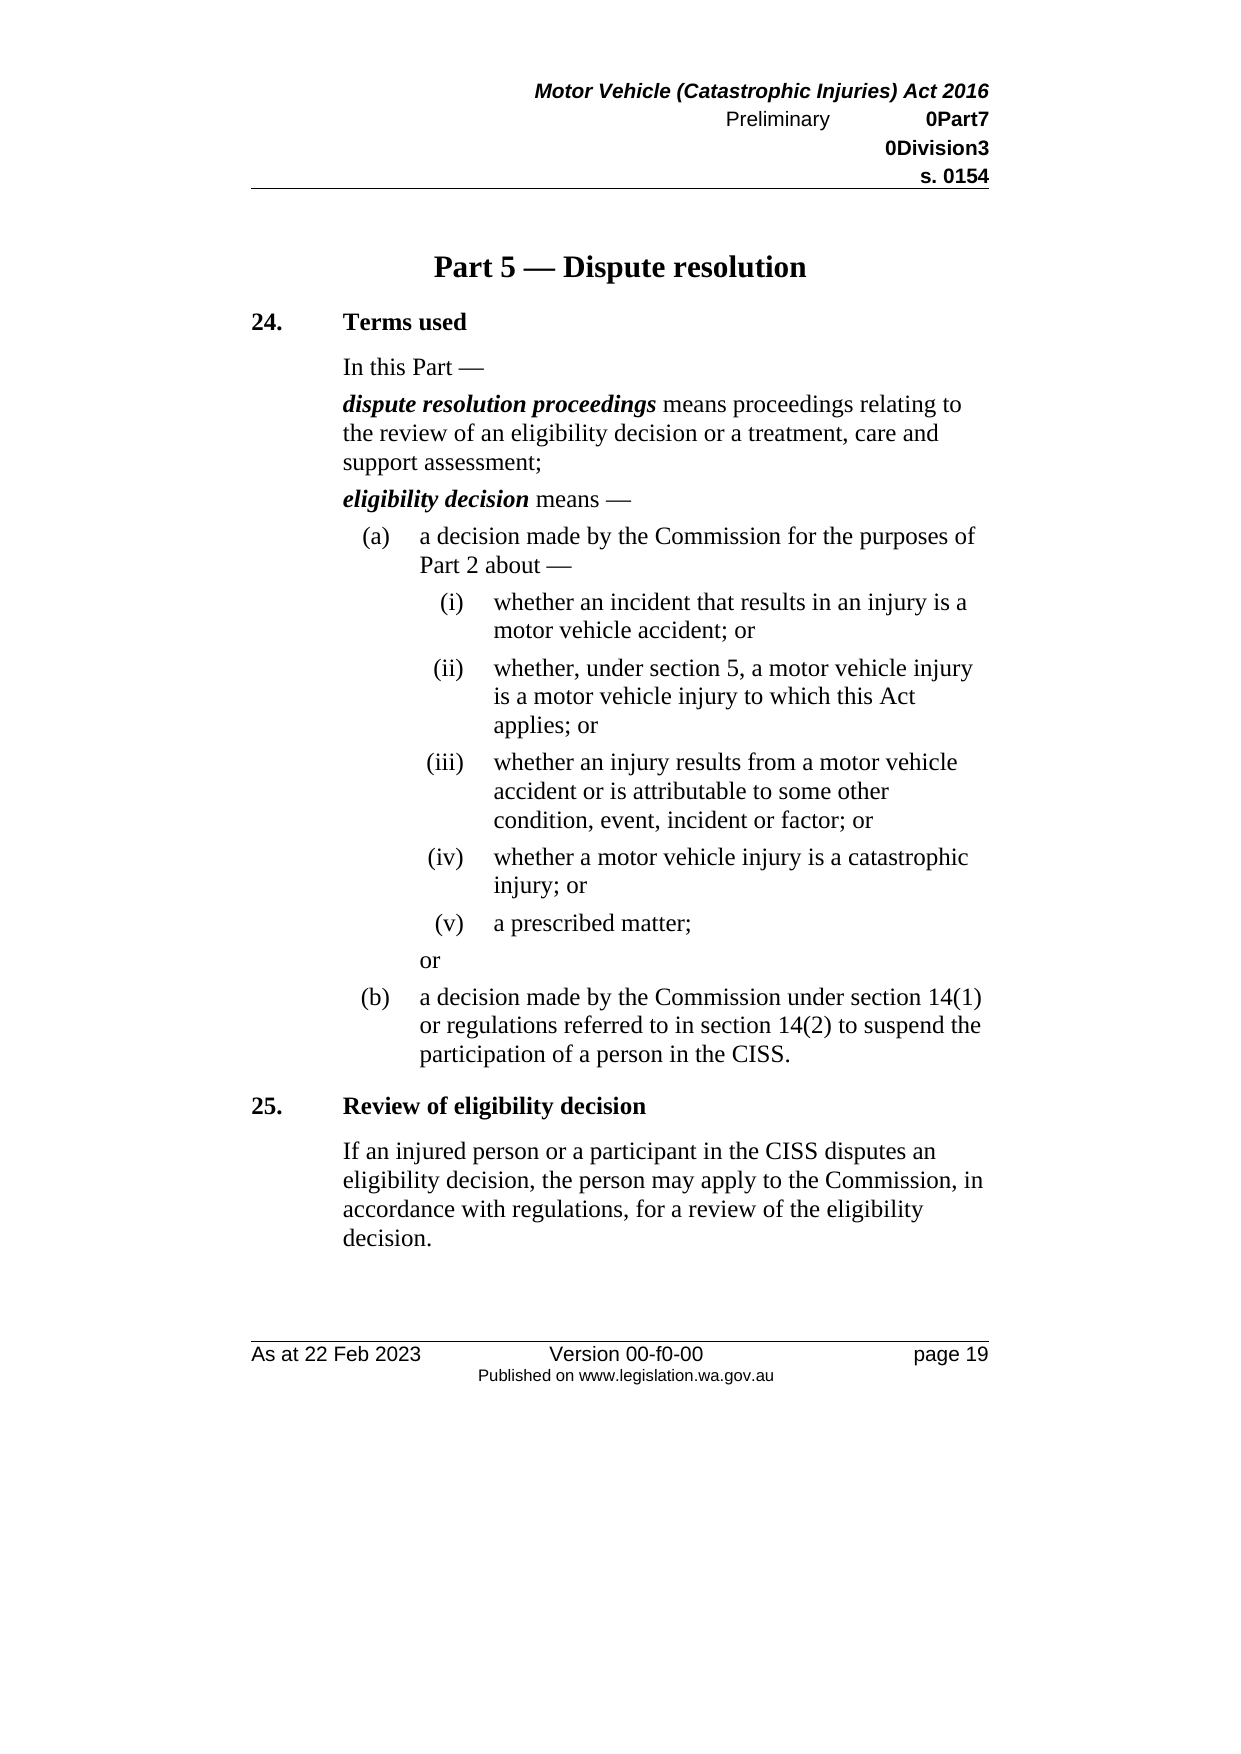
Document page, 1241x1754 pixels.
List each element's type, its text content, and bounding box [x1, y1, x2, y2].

text eligibility decision means — [251, 484, 989, 513]
text (ii) whether, under section 5, a motor vehicle injury is a motor vehicle injury to which this Act applies; or [251, 653, 989, 739]
text (v) a prescribed matter; [251, 908, 989, 936]
text In this Part — [251, 352, 989, 381]
text (iii) whether an injury results from a motor vehicle accident or is attributable to some other condition, event, incident or factor; or [251, 747, 989, 833]
subtitle 24. Terms used [251, 307, 989, 336]
subtitle 25. Review of eligibility decision [251, 1091, 989, 1120]
text (b) a decision made by the Commission under section 14(1) or regulations referred to in section 14(2) to suspend the participation of a person in the CISS. [251, 982, 989, 1068]
text If an injured person or a participant in the CISS disputes an eligibility decision, the person may apply to the Commission, in accordance with regulations, for a review of the eligibility decision. [251, 1136, 989, 1251]
text or [251, 945, 989, 973]
text (i) whether an incident that results in an injury is a motor vehicle accident; or [251, 587, 989, 644]
text dispute resolution proceedings means proceedings relating to the review of an eligibility decision or a treatment, care and support assessment; [251, 389, 989, 476]
text (a) a decision made by the Commission for the purposes of Part 2 about — [251, 521, 989, 578]
text (iv) whether a motor vehicle injury is a catastrophic injury; or [251, 842, 989, 899]
subtitle Part 5 — Dispute resolution [251, 248, 989, 284]
